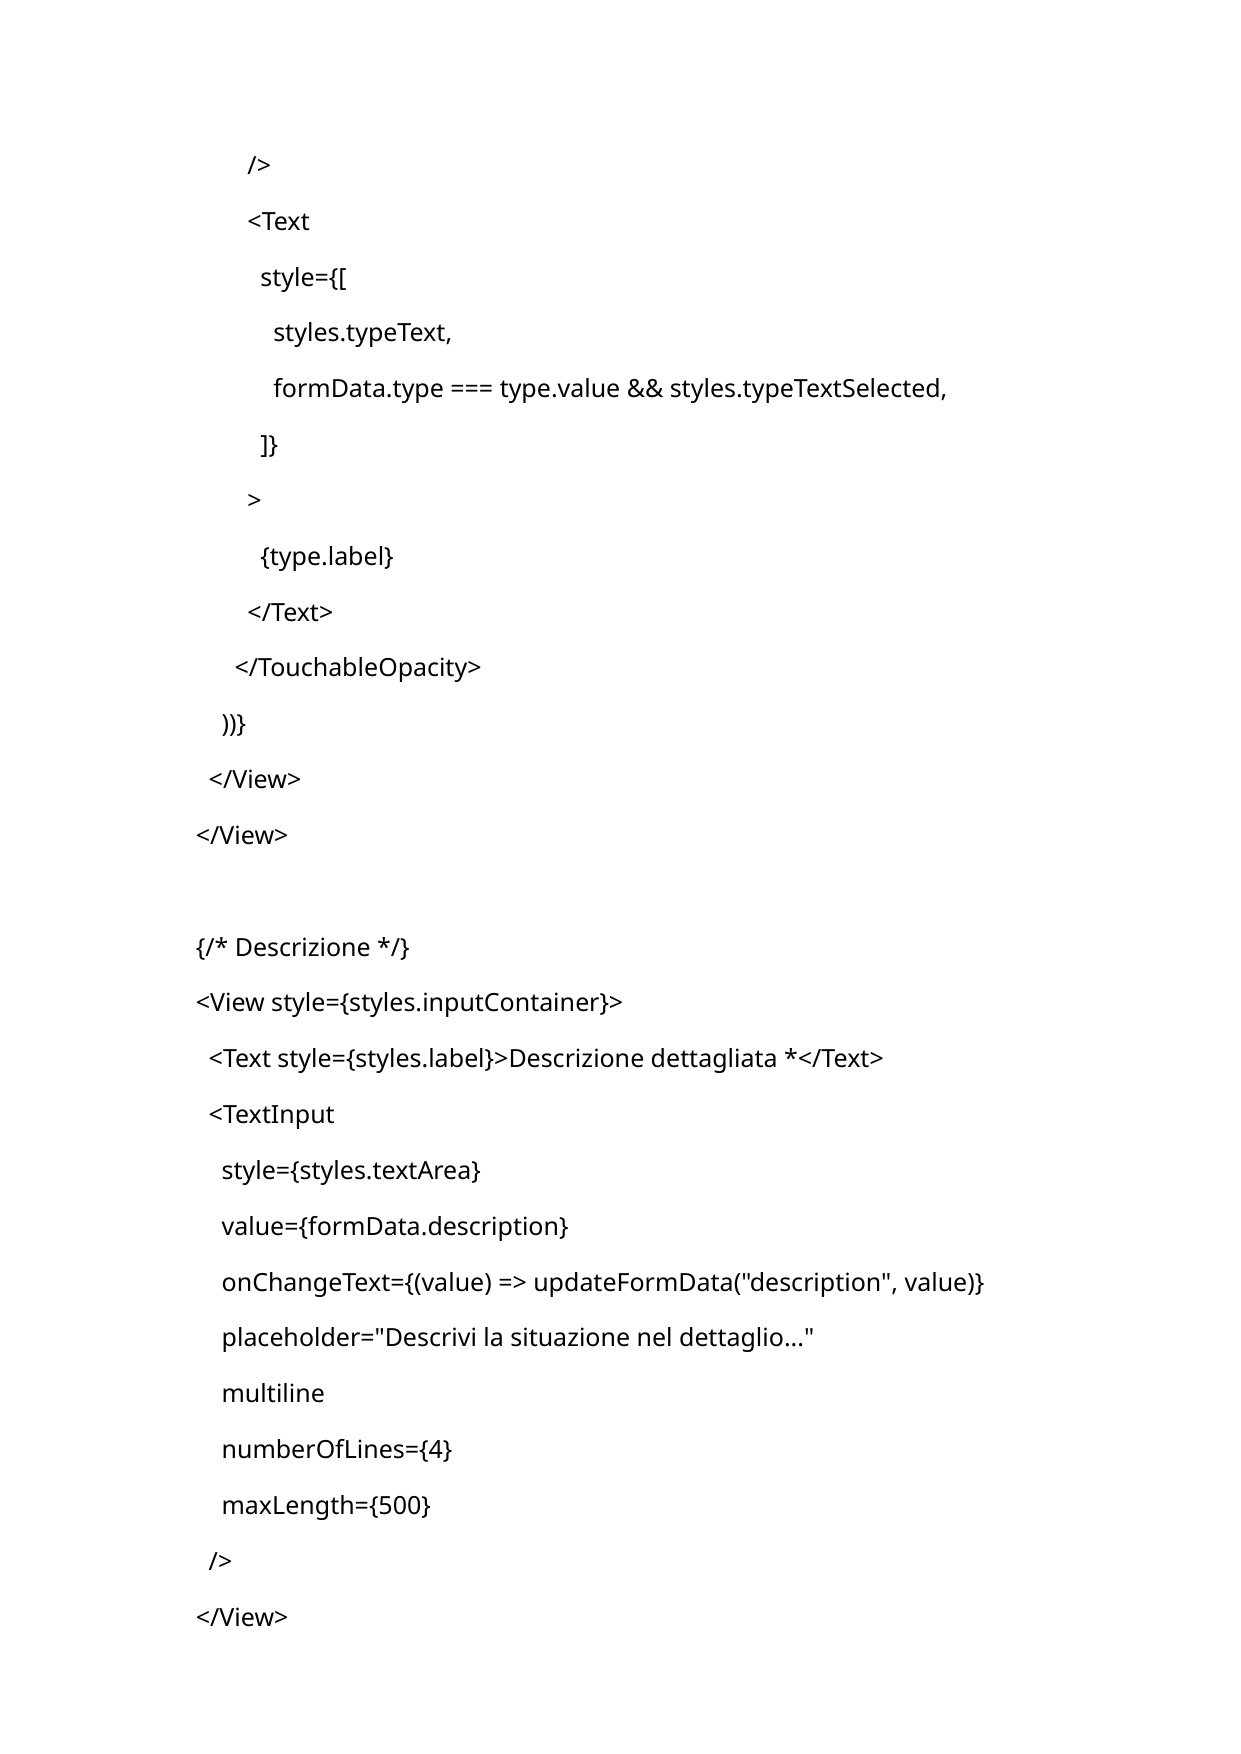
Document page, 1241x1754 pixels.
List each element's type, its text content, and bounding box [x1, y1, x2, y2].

text style={[ [118, 259, 1122, 293]
text multiline [118, 1376, 1122, 1410]
text {type.label} [118, 538, 1122, 572]
text ))} [118, 706, 1122, 740]
text maxLength={500} [118, 1488, 1122, 1522]
text <Text style={styles.label}>Descrizione dettagliata *</Text> [118, 1041, 1122, 1075]
text formData.type === type.value && styles.typeTextSelected, [118, 371, 1122, 405]
text {/* Descrizione */} [118, 929, 1122, 963]
text </TouchableOpacity> [118, 650, 1122, 684]
text ]} [118, 427, 1122, 461]
text /> [118, 148, 1122, 182]
text > [118, 483, 1122, 517]
text style={styles.textArea} [118, 1153, 1122, 1187]
text placeholder="Descrivi la situazione nel dettaglio..." [118, 1320, 1122, 1354]
text </View> [118, 762, 1122, 796]
text </View> [118, 1599, 1122, 1633]
text numberOfLines={4} [118, 1432, 1122, 1466]
text <View style={styles.inputContainer}> [118, 985, 1122, 1019]
text </View> [118, 818, 1122, 852]
text /> [118, 1543, 1122, 1577]
text <TextInput [118, 1097, 1122, 1131]
text <Text [118, 203, 1122, 237]
text value={formData.description} [118, 1208, 1122, 1242]
text styles.typeText, [118, 315, 1122, 349]
text onChangeText={(value) => updateFormData("description", value)} [118, 1264, 1122, 1298]
text </Text> [118, 594, 1122, 628]
